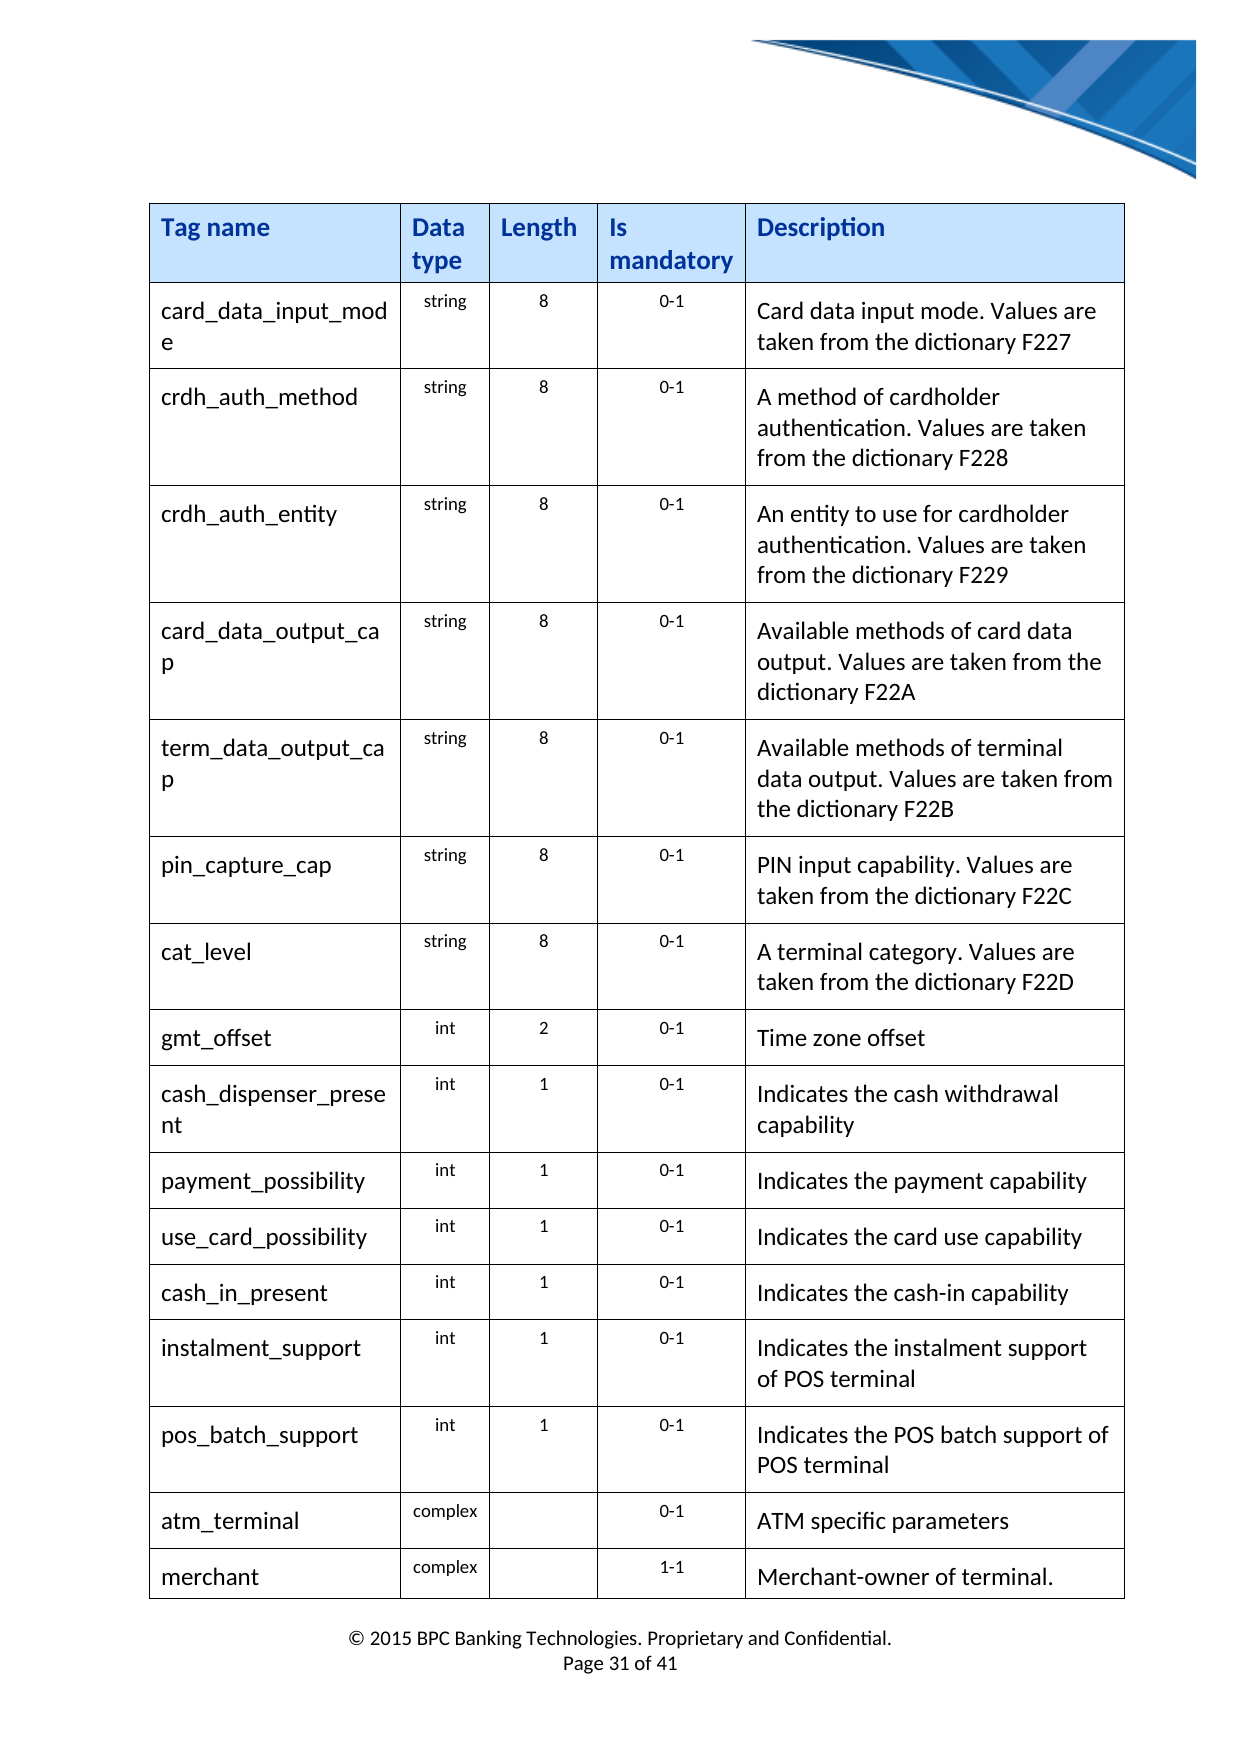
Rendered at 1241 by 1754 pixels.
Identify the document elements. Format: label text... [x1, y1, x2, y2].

table_cell 0-1 [598, 1066, 745, 1152]
table_cell string [401, 603, 489, 719]
table_cell int [401, 1010, 489, 1065]
table_cell 0-1 [598, 1209, 745, 1263]
table_cell 1 [490, 1320, 597, 1406]
table_cell Time zone offset [746, 1010, 1124, 1065]
table_cell cat_level [150, 924, 400, 1009]
table_cell complex [401, 1549, 489, 1598]
table_cell 8 [490, 283, 597, 368]
table_cell int [401, 1407, 489, 1492]
table_cell PIN input capability. Values are taken from the dictionary F22C [746, 837, 1124, 923]
table_cell 0-1 [598, 924, 745, 1009]
table_cell string [401, 720, 489, 836]
table_cell ATM specific parameters [746, 1493, 1124, 1548]
table_cell payment_possibility [150, 1153, 400, 1207]
table_cell Card data input mode. Values are taken from the dictionary F227 [746, 283, 1124, 368]
table_cell Indicates the cash-in capability [746, 1265, 1124, 1319]
table_cell 8 [490, 369, 597, 485]
table_cell string [401, 283, 489, 368]
table_cell Available methods of card data output. Values are taken from the dictionary F22A [746, 603, 1124, 719]
table_cell 1 [490, 1066, 597, 1152]
table_cell [490, 1493, 597, 1548]
table_cell 8 [490, 837, 597, 923]
table_cell 0-1 [598, 486, 745, 602]
table_cell 8 [490, 924, 597, 1009]
table_cell An entity to use for cardholder authentication. Values are taken from the dictionary F229 [746, 486, 1124, 602]
table_header Length [490, 204, 597, 282]
table_header Data type [401, 204, 489, 282]
table_cell 1 [490, 1407, 597, 1492]
table_cell pin_capture_cap [150, 837, 400, 923]
table_cell int [401, 1209, 489, 1263]
table_cell 8 [490, 603, 597, 719]
table_cell gmt_offset [150, 1010, 400, 1065]
table_cell instalment_support [150, 1320, 400, 1406]
table_cell complex [401, 1493, 489, 1548]
table_cell string [401, 486, 489, 602]
table_cell term_data_output_cap [150, 720, 400, 836]
table_header Description [746, 204, 1124, 282]
table_cell pos_batch_support [150, 1407, 400, 1492]
table_cell string [401, 369, 489, 485]
table_cell 0-1 [598, 720, 745, 836]
table_cell cash_dispenser_present [150, 1066, 400, 1152]
table_cell 1 [490, 1153, 597, 1207]
table_cell 1 [490, 1209, 597, 1263]
table_cell crdh_auth_method [150, 369, 400, 485]
table_cell 2 [490, 1010, 597, 1065]
table_cell int [401, 1066, 489, 1152]
table_cell crdh_auth_entity [150, 486, 400, 602]
table_cell Indicates the cash withdrawal capability [746, 1066, 1124, 1152]
table_cell 0-1 [598, 283, 745, 368]
table_cell 0-1 [598, 1407, 745, 1492]
table_cell 0-1 [598, 1320, 745, 1406]
table_cell 0-1 [598, 1153, 745, 1207]
table_cell int [401, 1153, 489, 1207]
table_cell Indicates the POS batch support of POS terminal [746, 1407, 1124, 1492]
table_cell [490, 1549, 597, 1598]
table_header Tag name [150, 204, 400, 282]
table_cell card_data_input_mode [150, 283, 400, 368]
table_cell 0-1 [598, 1265, 745, 1319]
table_cell Merchant-owner of terminal. Should contain an attribute merchant_id [746, 1549, 1124, 1598]
table_cell merchant [150, 1549, 400, 1598]
table_cell 0-1 [598, 603, 745, 719]
table_cell 1 [490, 1265, 597, 1319]
table_cell 8 [490, 720, 597, 836]
table_cell 1-1 [598, 1549, 745, 1598]
table_cell 0-1 [598, 369, 745, 485]
table_cell Indicates the card use capability [746, 1209, 1124, 1263]
table_cell 8 [490, 486, 597, 602]
table_cell atm_terminal [150, 1493, 400, 1548]
table_cell int [401, 1320, 489, 1406]
table_cell cash_in_present [150, 1265, 400, 1319]
table_cell Indicates the instalment support of POS terminal [746, 1320, 1124, 1406]
table_cell A method of cardholder authentication. Values are taken from the dictionary F228 [746, 369, 1124, 485]
table_cell 0-1 [598, 1010, 745, 1065]
table_cell 0-1 [598, 837, 745, 923]
table_cell int [401, 1265, 489, 1319]
table_cell Indicates the payment capability [746, 1153, 1124, 1207]
table_cell A terminal category. Values are taken from the dictionary F22D [746, 924, 1124, 1009]
table_cell Available methods of terminal data output. Values are taken from the dictionary F22B [746, 720, 1124, 836]
picture [745, 38, 1197, 185]
table_cell use_card_possibility [150, 1209, 400, 1263]
table_cell 0-1 [598, 1493, 745, 1548]
table_header Is mandatory [598, 204, 745, 282]
table_cell string [401, 924, 489, 1009]
table_cell string [401, 837, 489, 923]
table_cell card_data_output_cap [150, 603, 400, 719]
